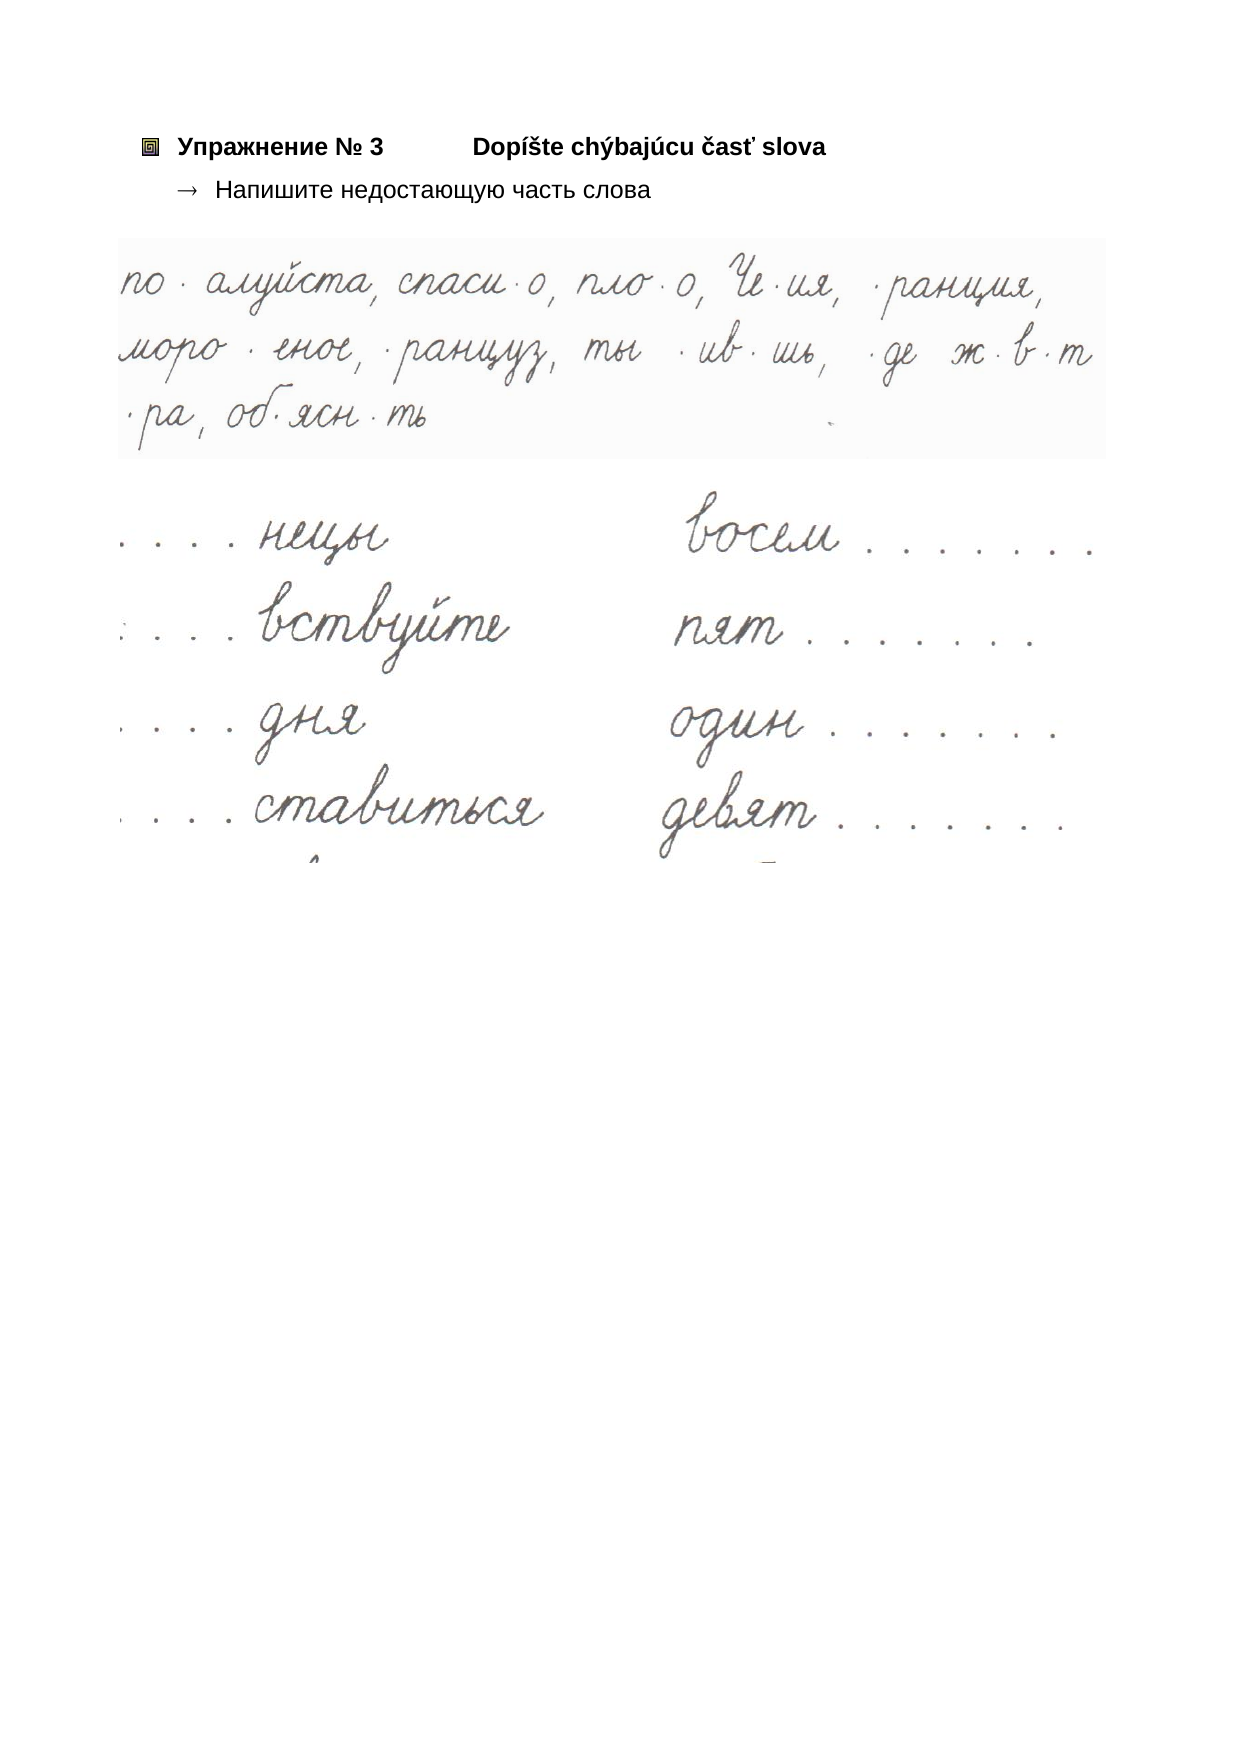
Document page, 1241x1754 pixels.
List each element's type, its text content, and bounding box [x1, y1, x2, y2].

list Напишите недостающую часть слова [177, 175, 1137, 204]
picture [118, 238, 1106, 459]
picture [142, 138, 159, 156]
list Упражнение № 3 Dopíšte chýbajúcu časť slova [141, 132, 1137, 161]
picture [120, 469, 1153, 863]
